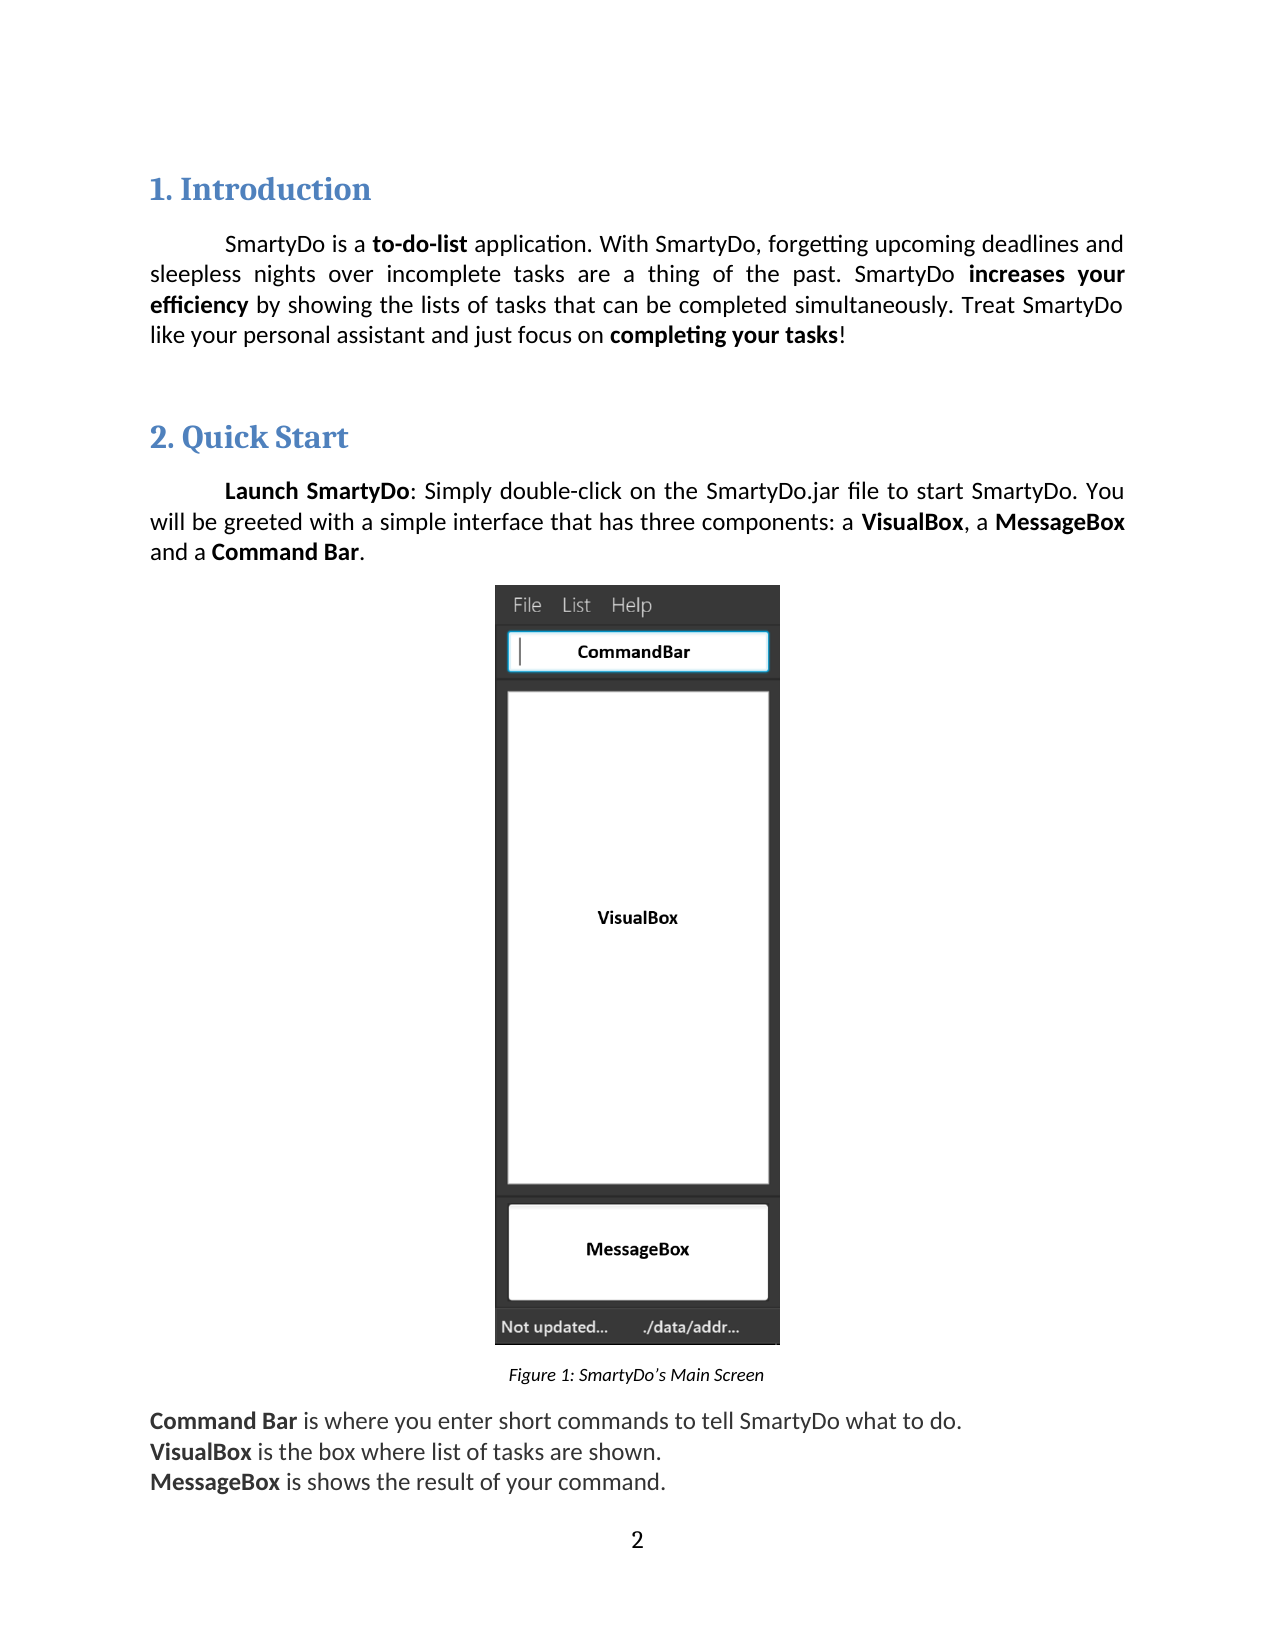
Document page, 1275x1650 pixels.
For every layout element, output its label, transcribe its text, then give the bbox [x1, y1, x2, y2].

picture [495, 585, 780, 1345]
text Launch SmartyDo: Simply double-click on the SmartyDo.jar file to start SmartyDo. You will be greeted with a simple interface that has three components: a VisualBox, a MessageBox and a Command Bar. [150, 475, 1125, 567]
subtitle 2. Quick Start [150, 418, 1125, 457]
text Figure 1: SmartyDo’s Main Screen [150, 1364, 1125, 1387]
text Command Bar is where you enter short commands to tell SmartyDo what to do. VisualBox is the box where list of tasks are shown. MessageBox is shows the result of your command. [662, 1405, 1125, 1497]
subtitle 1. Introduction [150, 171, 1125, 209]
text SmartyDo is a to-do-list application. With SmartyDo, forgetting upcoming deadlines and sleepless nights over incomplete tasks are a thing of the past. SmartyDo increases your efficiency by showing the lists of tasks that can be completed simultaneously. Treat SmartyDo like your personal assistant and just focus on completing your tasks! [150, 228, 1125, 350]
